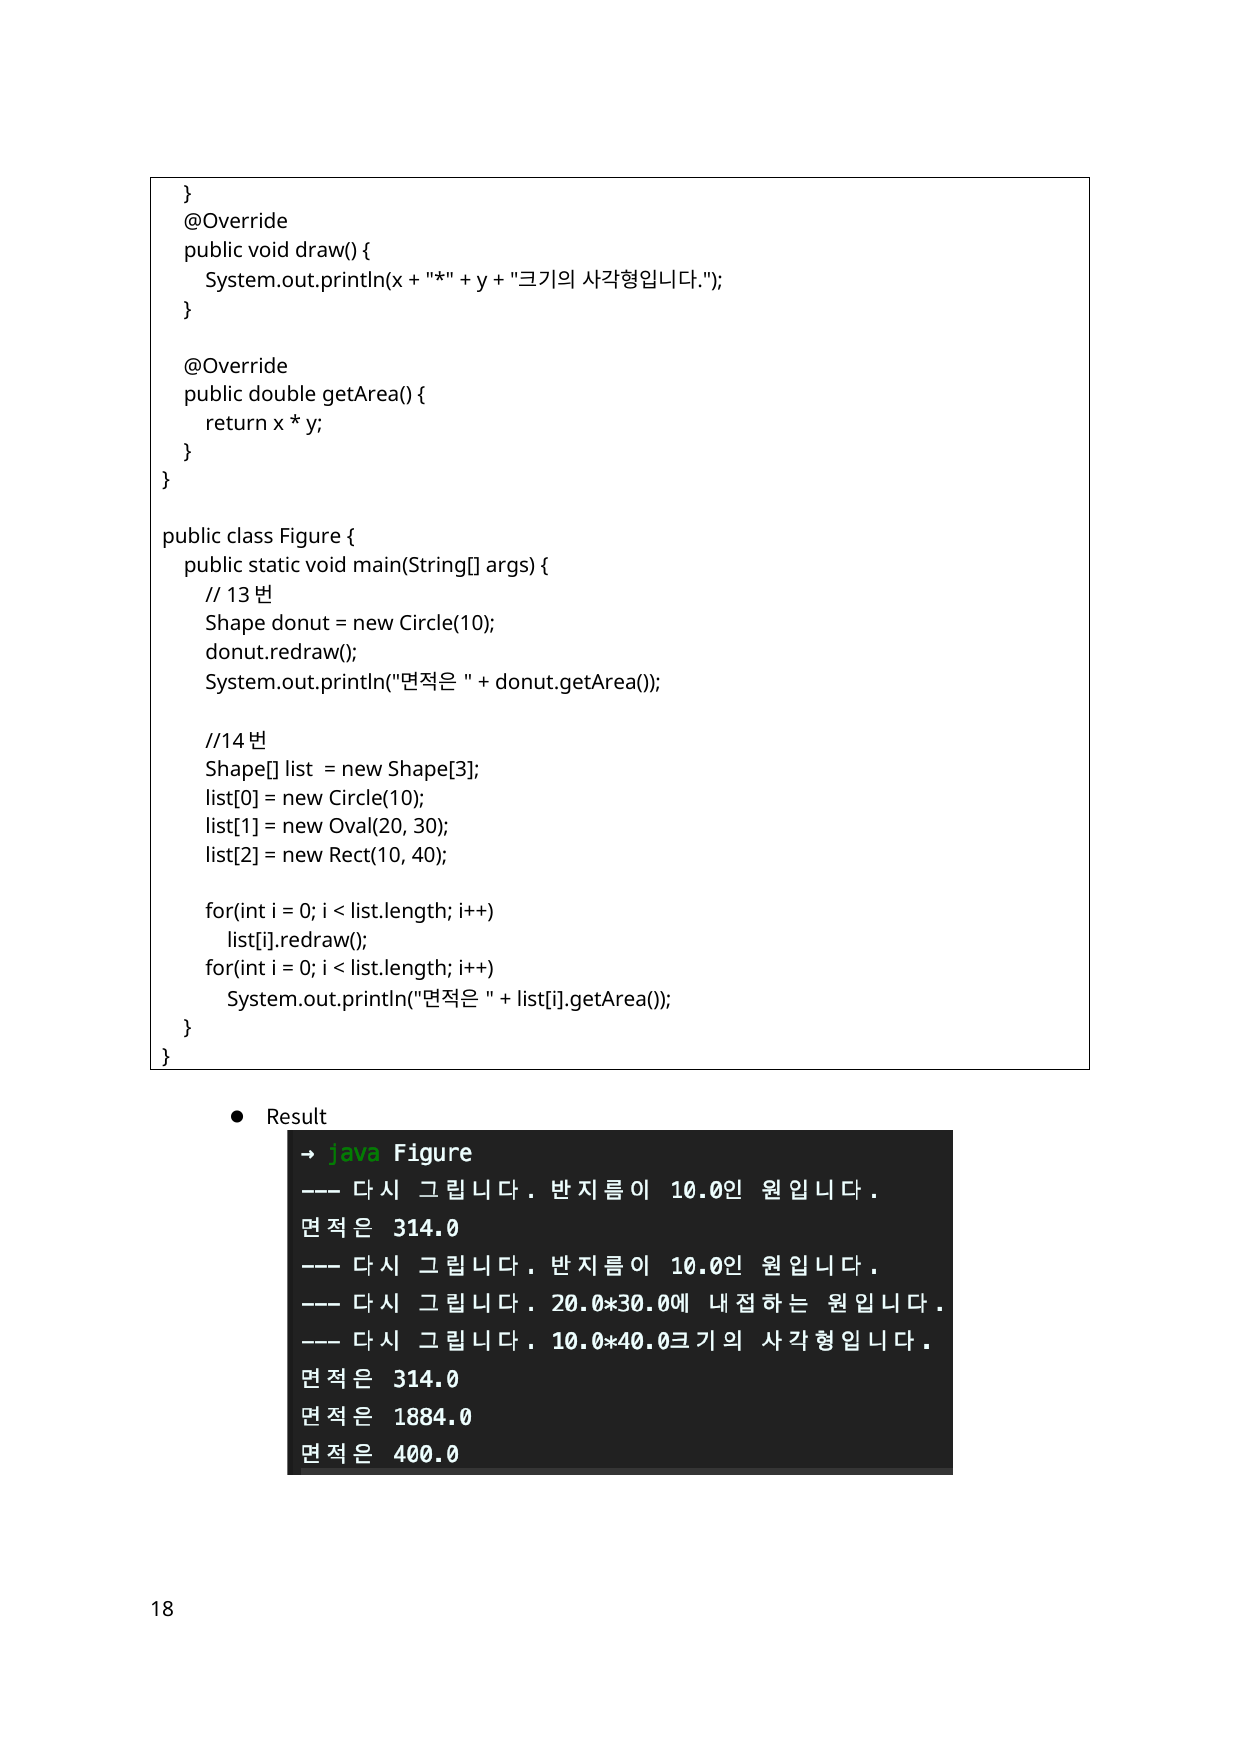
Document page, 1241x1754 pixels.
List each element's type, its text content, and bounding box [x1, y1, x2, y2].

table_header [151, 178, 1089, 1069]
picture [287, 1130, 953, 1475]
list Result [229, 1100, 1090, 1131]
